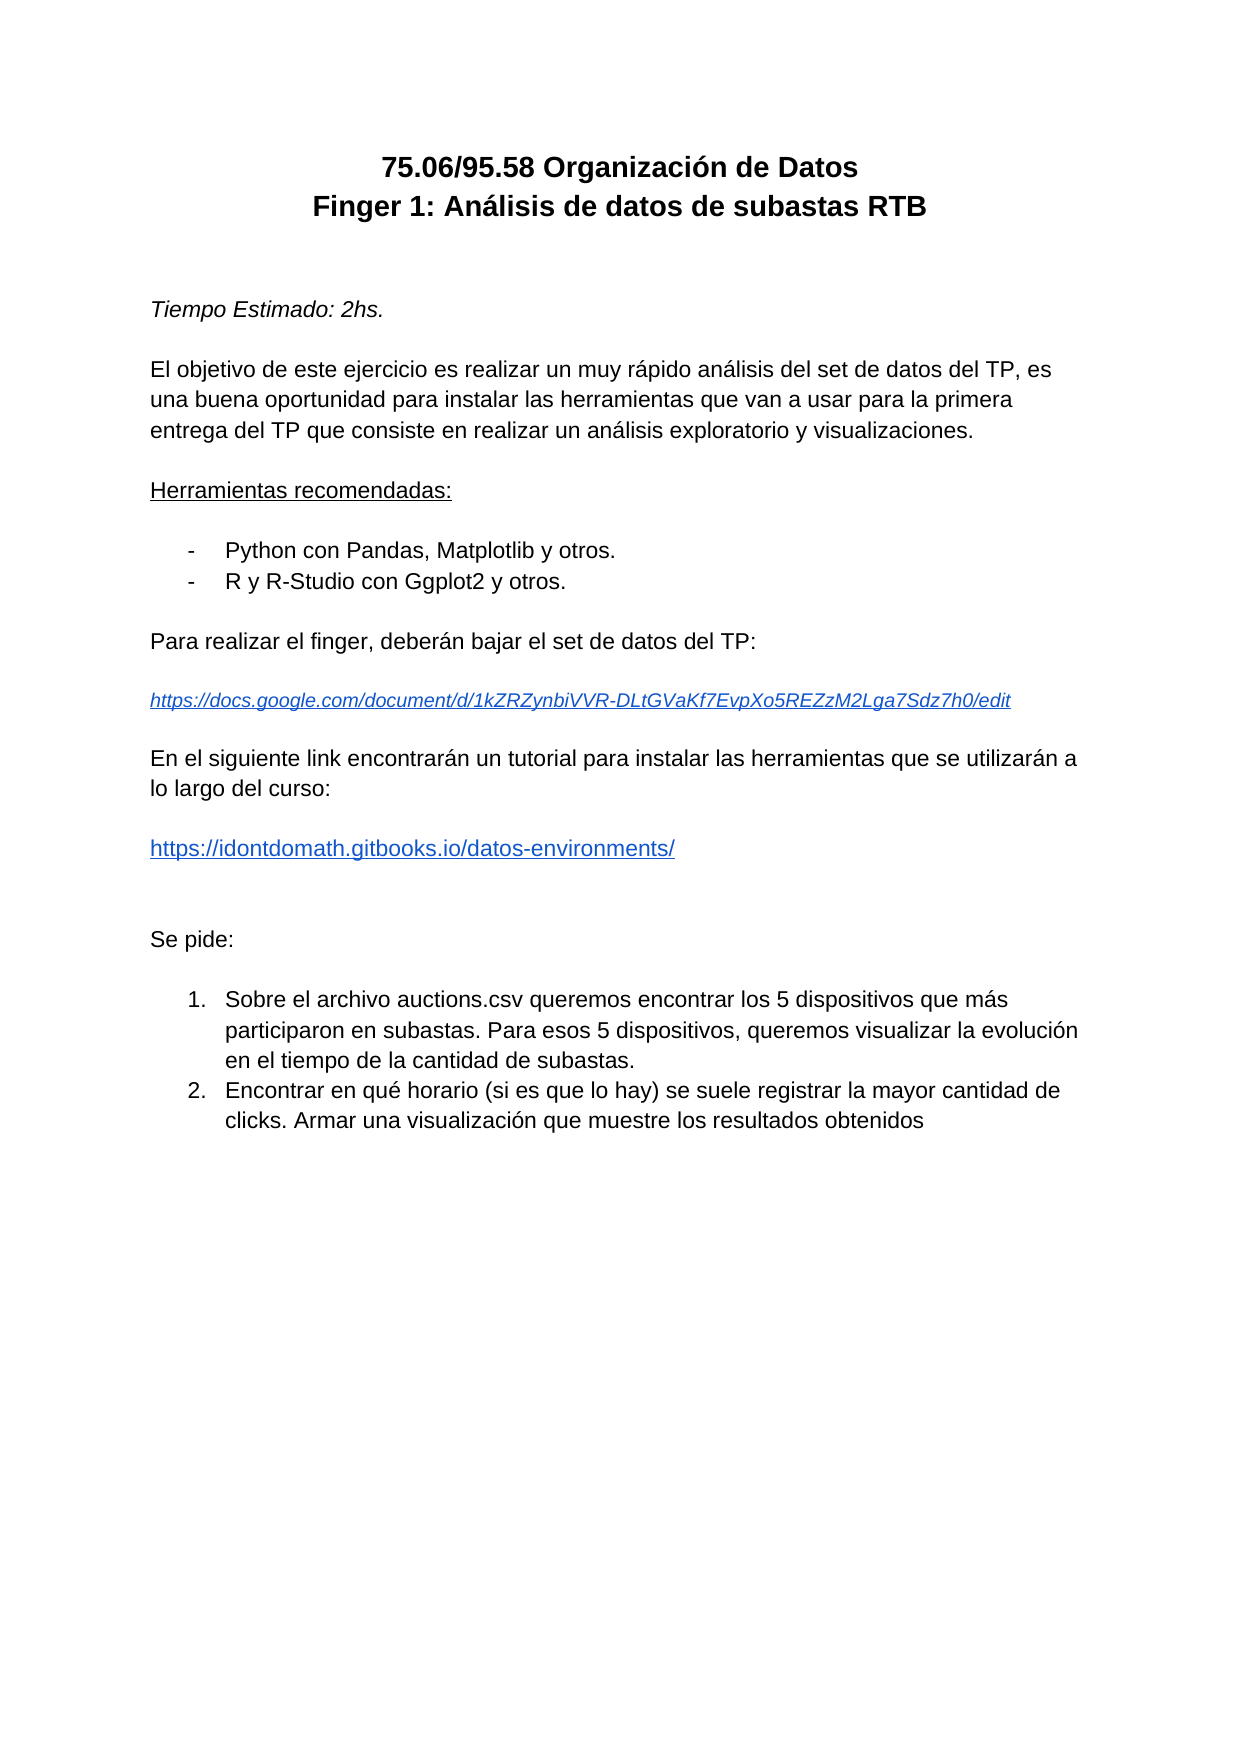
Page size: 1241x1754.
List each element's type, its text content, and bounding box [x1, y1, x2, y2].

text Herramientas recomendadas: [150, 477, 1090, 503]
list Encontrar en qué horario (si es que lo hay) se suele registrar la mayor cantidad de clicks. Armar una visualización que muestre los resultados obtenidos [187, 1077, 1090, 1134]
text 75.06/95.58 Organización de Datos [150, 150, 1090, 183]
text Se pide: [150, 926, 1090, 952]
text https://idontdomath.gitbooks.io/datos-environments/ [150, 835, 1090, 862]
text Finger 1: Análisis de datos de subastas RTB [150, 188, 1090, 222]
text Para realizar el finger, deberán bajar el set de datos del TP: [150, 628, 1090, 654]
text https://docs.google.com/document/d/1kZRZynbiVVR-DLtGVaKf7EvpXo5REZzM2Lga7Sdz7h0/edit [150, 688, 1090, 711]
text El objetivo de este ejercicio es realizar un muy rápido análisis del set de datos del TP, es una buena oportunidad para instalar las herramientas que van a usar para la primera entrega del TP que consiste en realizar un análisis exploratorio y visualizaciones. [150, 356, 1090, 443]
list Sobre el archivo auctions.csv queremos encontrar los 5 dispositivos que más participaron en subastas. Para esos 5 dispositivos, queremos visualizar la evolución en el tiempo de la cantidad de subastas. [187, 986, 1090, 1073]
text Tiempo Estimado: 2hs. [150, 296, 1090, 322]
list Python con Pandas, Matplotlib y otros. [187, 537, 1090, 564]
text En el siguiente link encontrarán un tutorial para instalar las herramientas que se utilizarán a lo largo del curso: [150, 745, 1090, 801]
list R y R-Studio con Ggplot2 y otros. [187, 568, 1090, 594]
